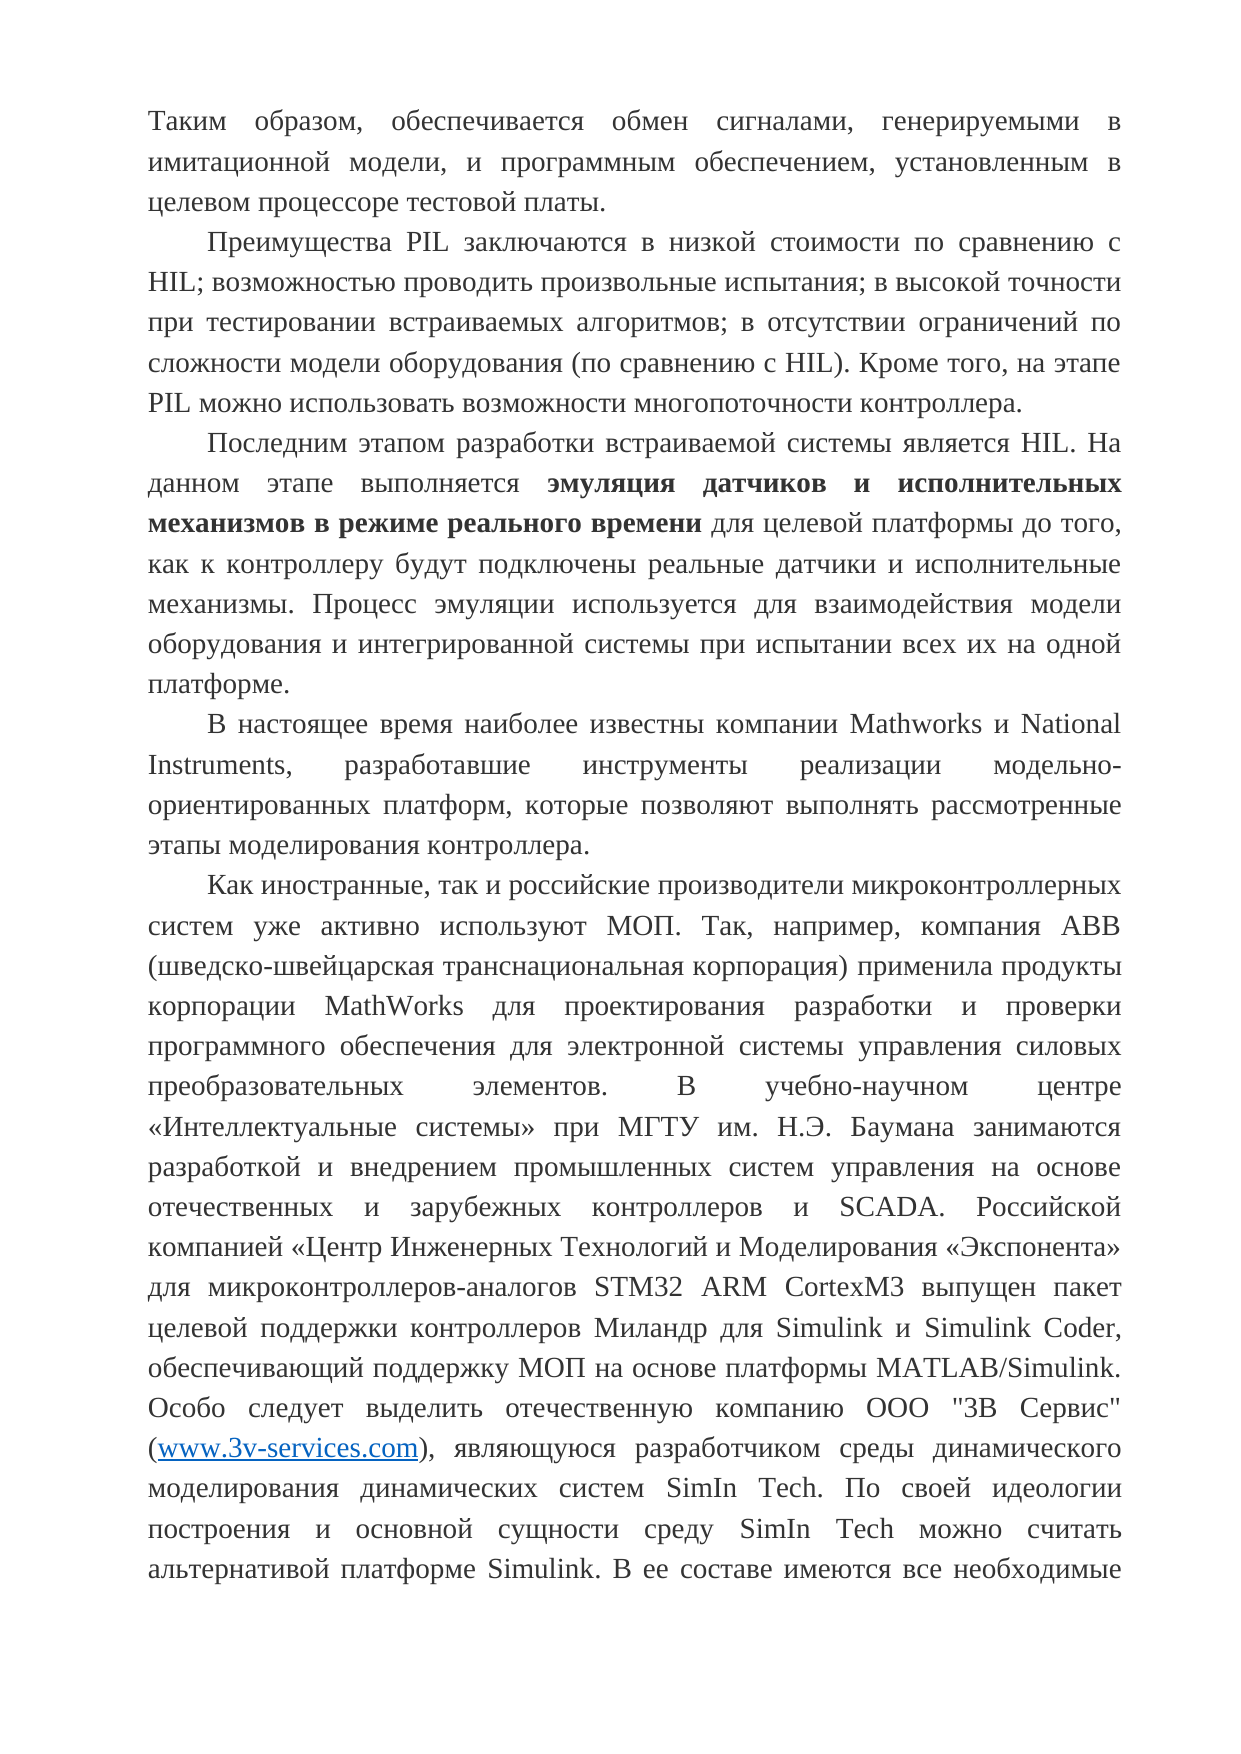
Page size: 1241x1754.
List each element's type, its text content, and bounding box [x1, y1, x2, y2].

text Преимущества PIL заключаются в низкой стоимости по сравнению с HIL; возможностью проводить произвольные испытания; в высокой точности при тестировании встраиваемых алгоритмов; в отсутствии ограничений по сложности модели оборудования (по сравнению с HIL). Кроме того, на этапе PIL можно использовать возможности многопоточности контроллера. [148, 224, 1122, 418]
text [148, 867, 1122, 1584]
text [148, 103, 1122, 217]
text Последним этапом разработки встраиваемой системы является HIL. На данном этапе выполняется эмуляция датчиков и исполнительных механизмов в режиме реального времени для целевой платформы до того, как к контроллеру будут подключены реальные датчики и исполнительные механизмы. Процесс эмуляции используется для взаимодействия модели оборудования и интегрированной системы при испытании всех их на одной платформе. [148, 425, 1122, 700]
text В настоящее время наиболее известны компании Mathworks и National Instruments, разработавшие инструменты реализации модельно-ориентированных платформ, которые позволяют выполнять рассмотренные этапы моделирования контроллера. [148, 707, 1122, 861]
